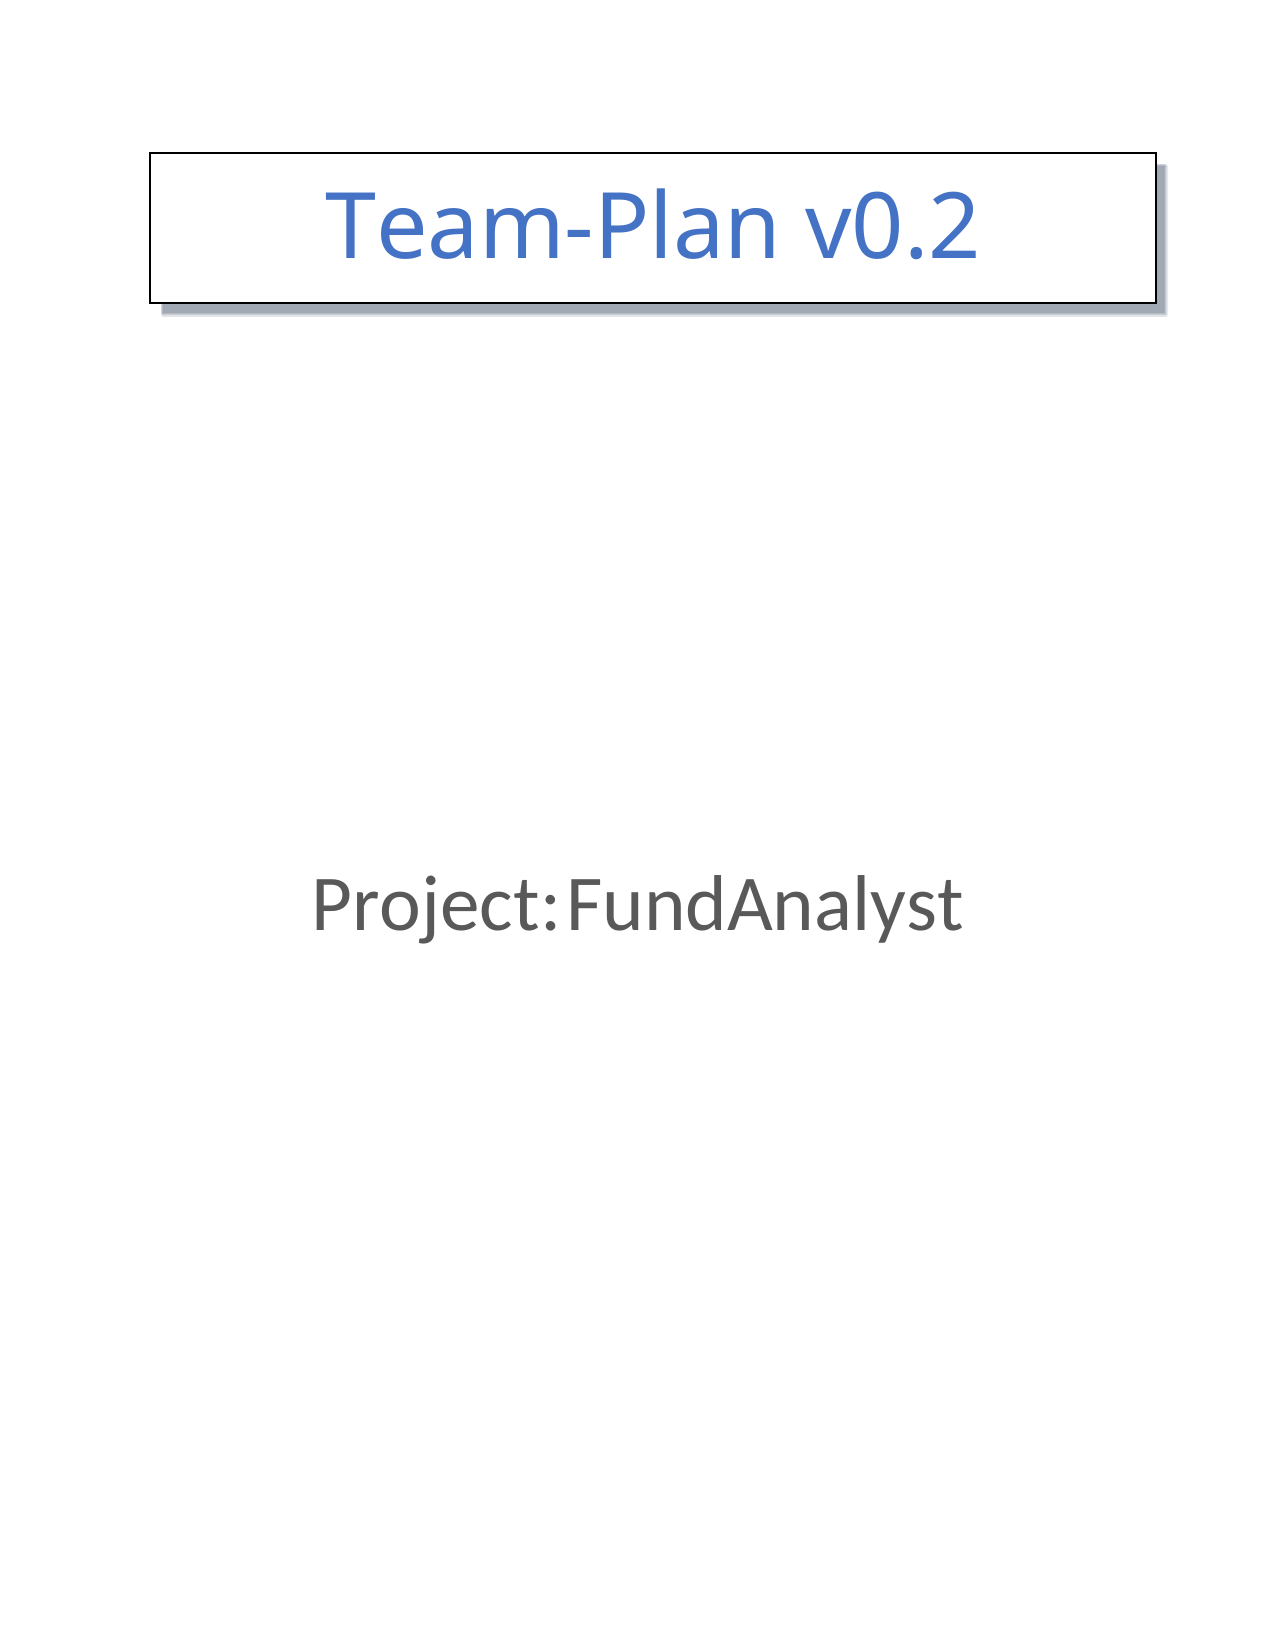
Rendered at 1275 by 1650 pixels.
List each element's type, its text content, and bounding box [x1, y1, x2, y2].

text Project: FundAnalyst [150, 853, 1125, 950]
